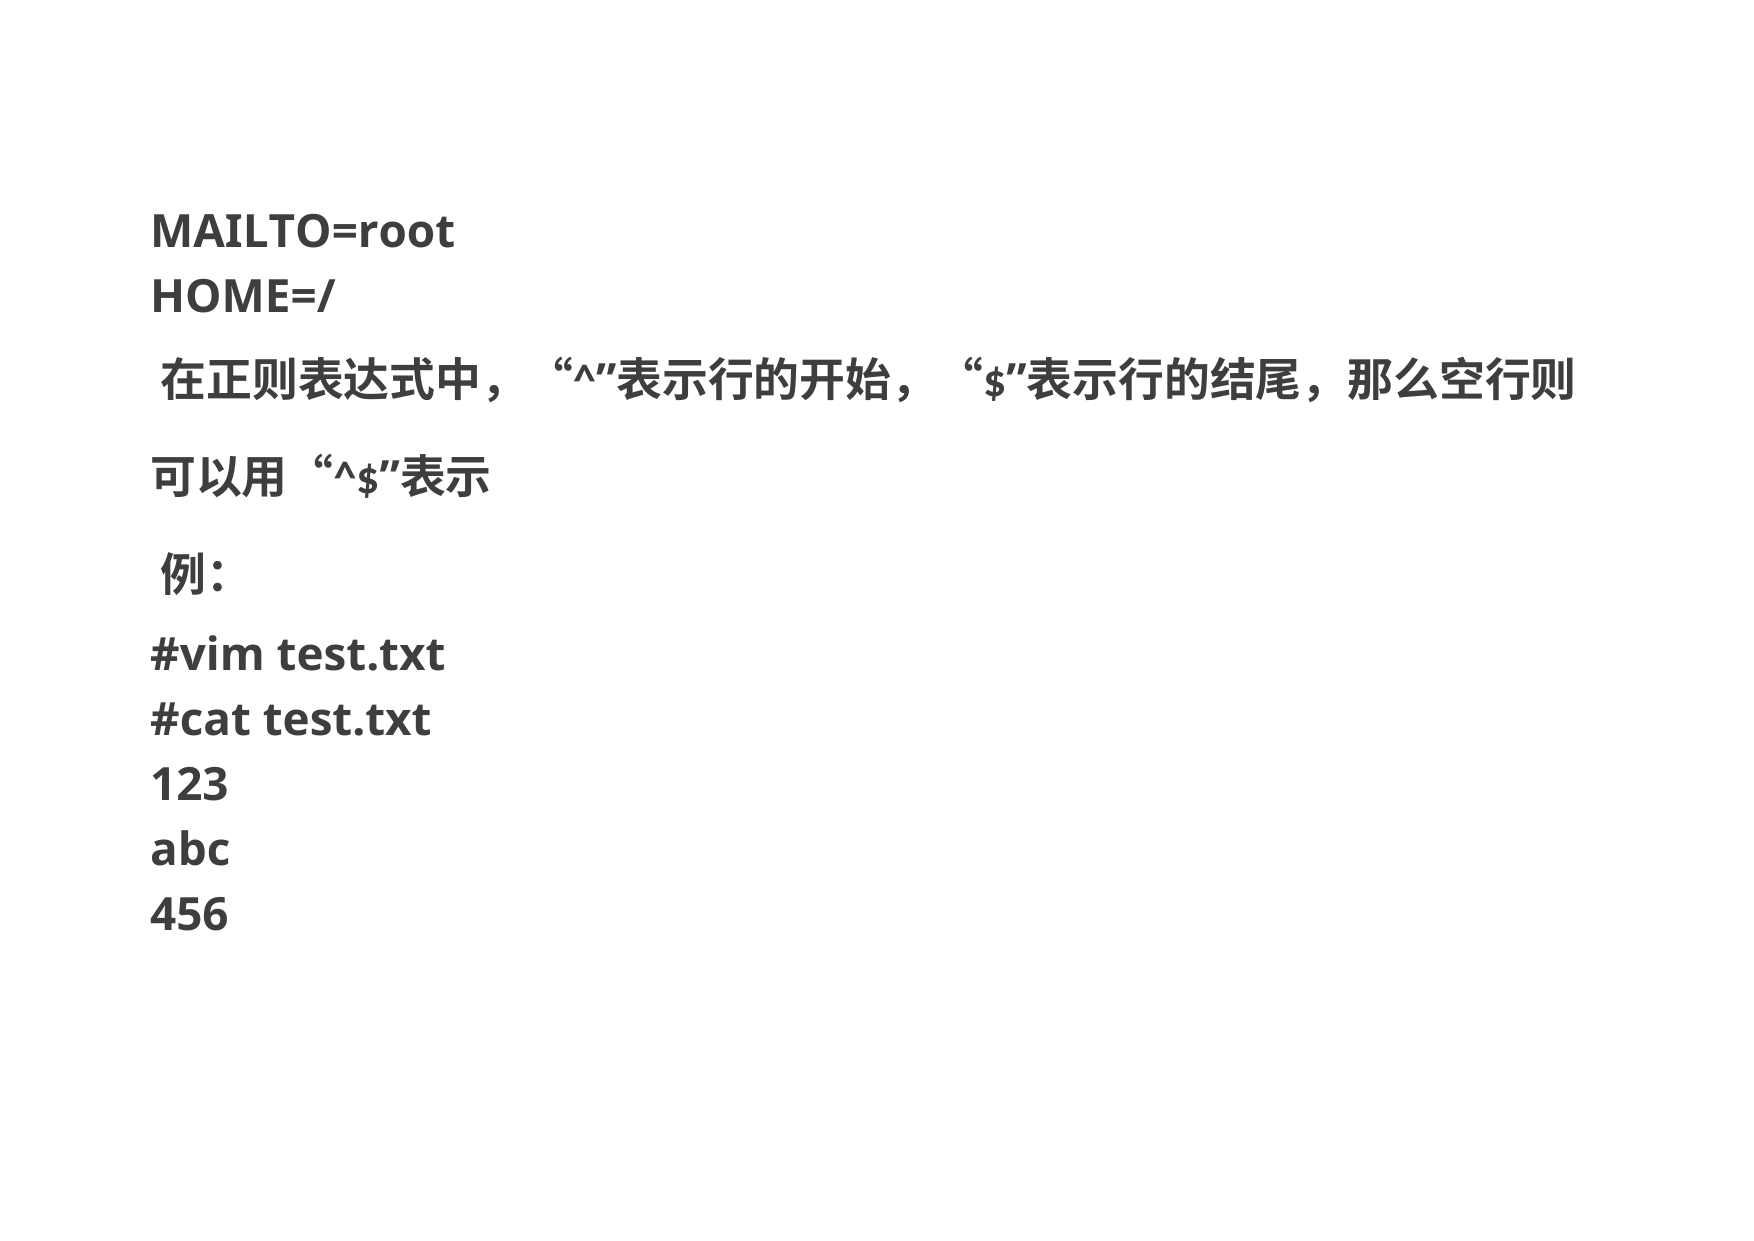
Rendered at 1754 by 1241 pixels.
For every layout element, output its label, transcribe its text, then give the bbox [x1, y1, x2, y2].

text 例： [150, 523, 1604, 620]
text 在正则表达式中，“^”表示行的开始，“$”表示行的结尾，那么空行则可以用“^$”表示 [150, 328, 1604, 523]
text 456 [150, 880, 1604, 945]
text #vim test.txt [150, 620, 1604, 685]
text 123 [150, 750, 1604, 815]
text HOME=/ [150, 263, 1604, 328]
text #cat test.txt [150, 685, 1604, 750]
text abc [150, 815, 1604, 880]
text MAILTO=root [150, 198, 1604, 263]
